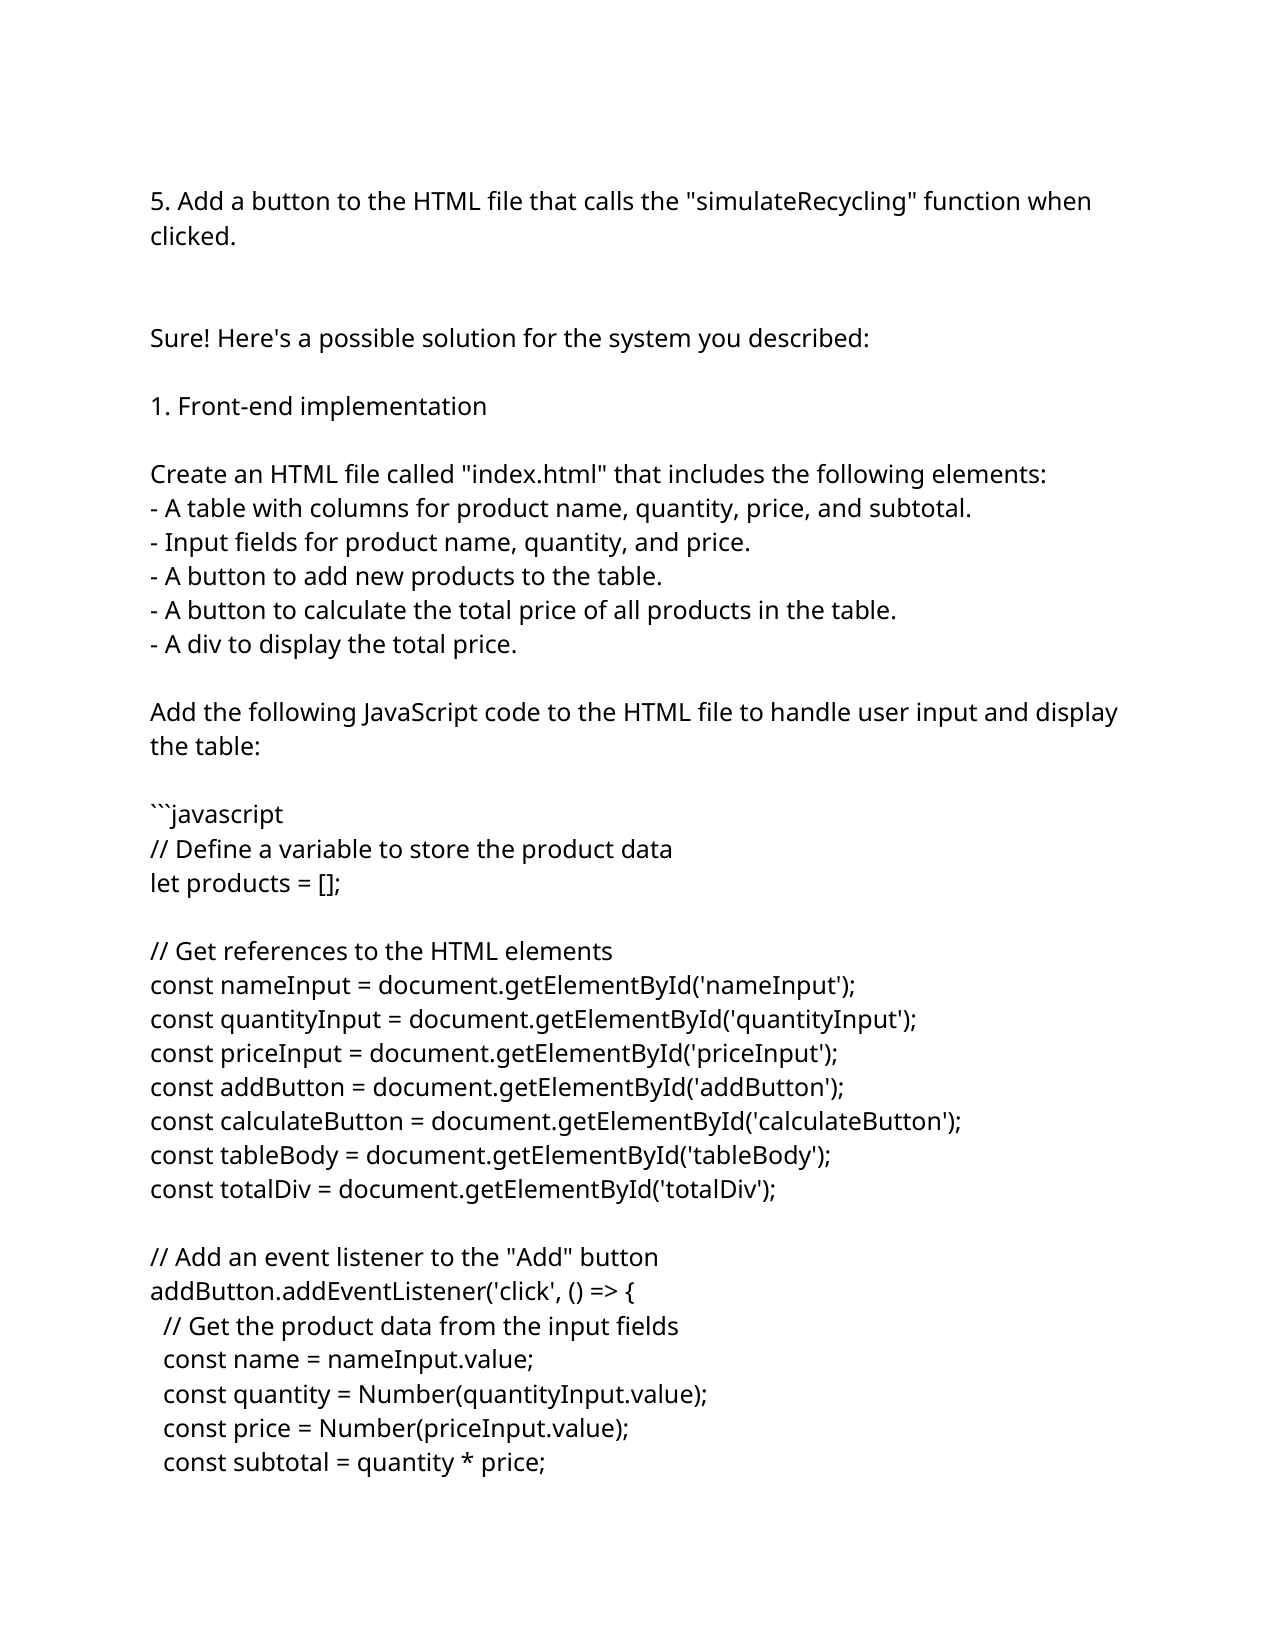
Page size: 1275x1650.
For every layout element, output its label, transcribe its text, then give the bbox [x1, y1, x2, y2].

text 1. Front-end implementation [150, 388, 1125, 422]
text const totalDiv = document.getElementById('totalDiv'); [150, 1172, 1125, 1206]
text ```javascript [150, 797, 1125, 831]
text const name = nameInput.value; [150, 1342, 1125, 1376]
text Create an HTML file called "index.html" that includes the following elements: [150, 457, 1125, 491]
text const quantity = Number(quantityInput.value); [150, 1376, 1125, 1410]
text const tableBody = document.getElementById('tableBody'); [150, 1138, 1125, 1172]
text const subtotal = quantity * price; [150, 1444, 1125, 1478]
text const price = Number(priceInput.value); [150, 1410, 1125, 1444]
text const addButton = document.getElementById('addButton'); [150, 1070, 1125, 1104]
text - A button to add new products to the table. [150, 559, 1125, 593]
text // Add an event listener to the "Add" button [150, 1240, 1125, 1274]
text let products = []; [150, 865, 1125, 899]
text const quantityInput = document.getElementById('quantityInput'); [150, 1002, 1125, 1036]
text - Input fields for product name, quantity, and price. [150, 525, 1125, 559]
text // Define a variable to store the product data [150, 831, 1125, 865]
text // Get references to the HTML elements [150, 933, 1125, 967]
text 5. Add a button to the HTML file that calls the "simulateRecycling" function when clicked. [150, 184, 1125, 252]
text - A table with columns for product name, quantity, price, and subtotal. [150, 491, 1125, 525]
text Add the following JavaScript code to the HTML file to handle user input and display the table: [150, 695, 1125, 763]
text const calculateButton = document.getElementById('calculateButton'); [150, 1104, 1125, 1138]
text - A div to display the total price. [150, 627, 1125, 661]
text addButton.addEventListener('click', () => { [150, 1274, 1125, 1308]
text Sure! Here's a possible solution for the system you described: [150, 320, 1125, 354]
text // Get the product data from the input fields [150, 1308, 1125, 1342]
text const priceInput = document.getElementById('priceInput'); [150, 1036, 1125, 1070]
text - A button to calculate the total price of all products in the table. [150, 593, 1125, 627]
text const nameInput = document.getElementById('nameInput'); [150, 967, 1125, 1002]
